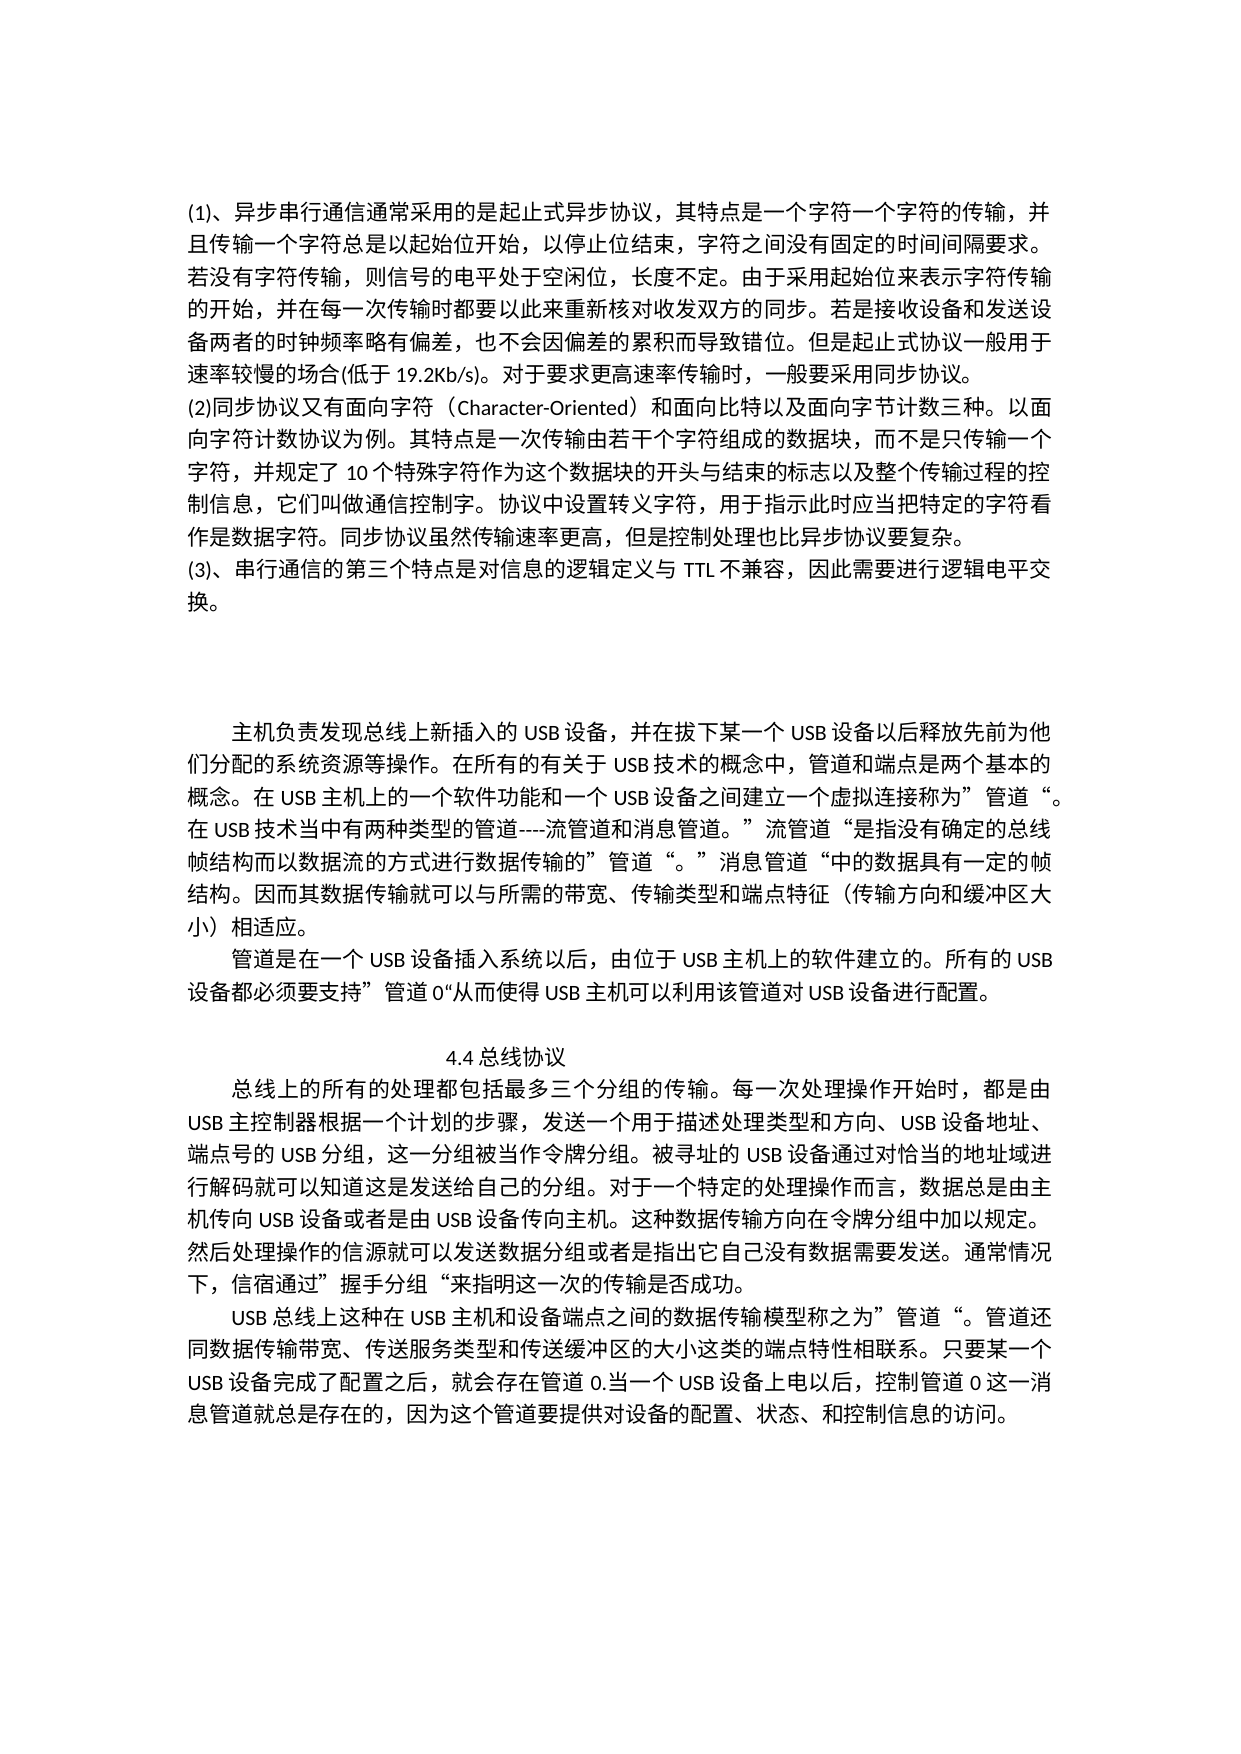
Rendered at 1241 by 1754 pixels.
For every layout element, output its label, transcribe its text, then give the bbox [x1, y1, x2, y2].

list 总线上的所有的处理都包括最多三个分组的传输。每一次处理操作开始时，都是由USB主控制器根据一个计划的步骤，发送一个用于描述处理类型和方向、USB设备地址、端点号的USB分组，这一分组被当作令牌分组。被寻址的USB设备通过对恰当的地址域进行解码就可以知道这是发送给自己的分组。对于一个特定的处理操作而言，数据总是由主机传向USB设备或者是由USB设备传向主机。这种数据传输方向在令牌分组中加以规定。然后处理操作的信源就可以发送数据分组或者是指出它自己没有数据需要发送。通常情况下，信宿通过”握手分组“来指明这一次的传输是否成功。 [187, 1072, 1053, 1299]
list 同步协议又有面向字符（Character-Oriented）和面向比特以及面向字节计数三种。以面向字符计数协议为例。其特点是一次传输由若干个字符组成的数据块，而不是只传输一个字符，并规定了10个特殊字符作为这个数据块的开头与结束的标志以及整个传输过程的控制信息，它们叫做通信控制字。协议中设置转义字符，用于指示此时应当把特定的字符看作是数据字符。同步协议虽然传输速率更高，但是控制处理也比异步协议要复杂。 [187, 389, 1053, 552]
list USB总线上这种在USB主机和设备端点之间的数据传输模型称之为”管道“。管道还同数据传输带宽、传送服务类型和传送缓冲区的大小这类的端点特性相联系。只要某一个USB设备完成了配置之后，就会存在管道0.当一个USB设备上电以后，控制管道0这一消息管道就总是存在的，因为这个管道要提供对设备的配置、状态、和控制信息的访问。 [187, 1299, 1053, 1429]
list 、串行通信的第三个特点是对信息的逻辑定义与TTL不兼容，因此需要进行逻辑电平交换。 [187, 552, 1053, 617]
list 主机负责发现总线上新插入的USB设备，并在拔下某一个USB设备以后释放先前为他们分配的系统资源等操作。在所有的有关于USB技术的概念中，管道和端点是两个基本的概念。在USB主机上的一个软件功能和一个USB设备之间建立一个虚拟连接称为”管道“。在USB技术当中有两种类型的管道----流管道和消息管道。”流管道“是指没有确定的总线帧结构而以数据流的方式进行数据传输的”管道“。”消息管道“中的数据具有一定的帧结构。因而其数据传输就可以与所需的带宽、传输类型和端点特征（传输方向和缓冲区大小）相适应。 [187, 714, 1053, 942]
list 4.4 总线协议 [362, 1039, 1053, 1072]
list 管道是在一个USB设备插入系统以后，由位于USB主机上的软件建立的。所有的USB设备都必须要支持”管道0“从而使得USB主机可以利用该管道对USB设备进行配置。 [187, 942, 1053, 1007]
list 、异步串行通信通常采用的是起止式异步协议，其特点是一个字符一个字符的传输，并且传输一个字符总是以起始位开始，以停止位结束，字符之间没有固定的时间间隔要求。若没有字符传输，则信号的电平处于空闲位，长度不定。由于采用起始位来表示字符传输的开始，并在每一次传输时都要以此来重新核对收发双方的同步。若是接收设备和发送设备两者的时钟频率略有偏差，也不会因偏差的累积而导致错位。但是起止式协议一般用于速率较慢的场合(低于19.2Kb/s)。对于要求更高速率传输时，一般要采用同步协议。 [187, 194, 1053, 389]
